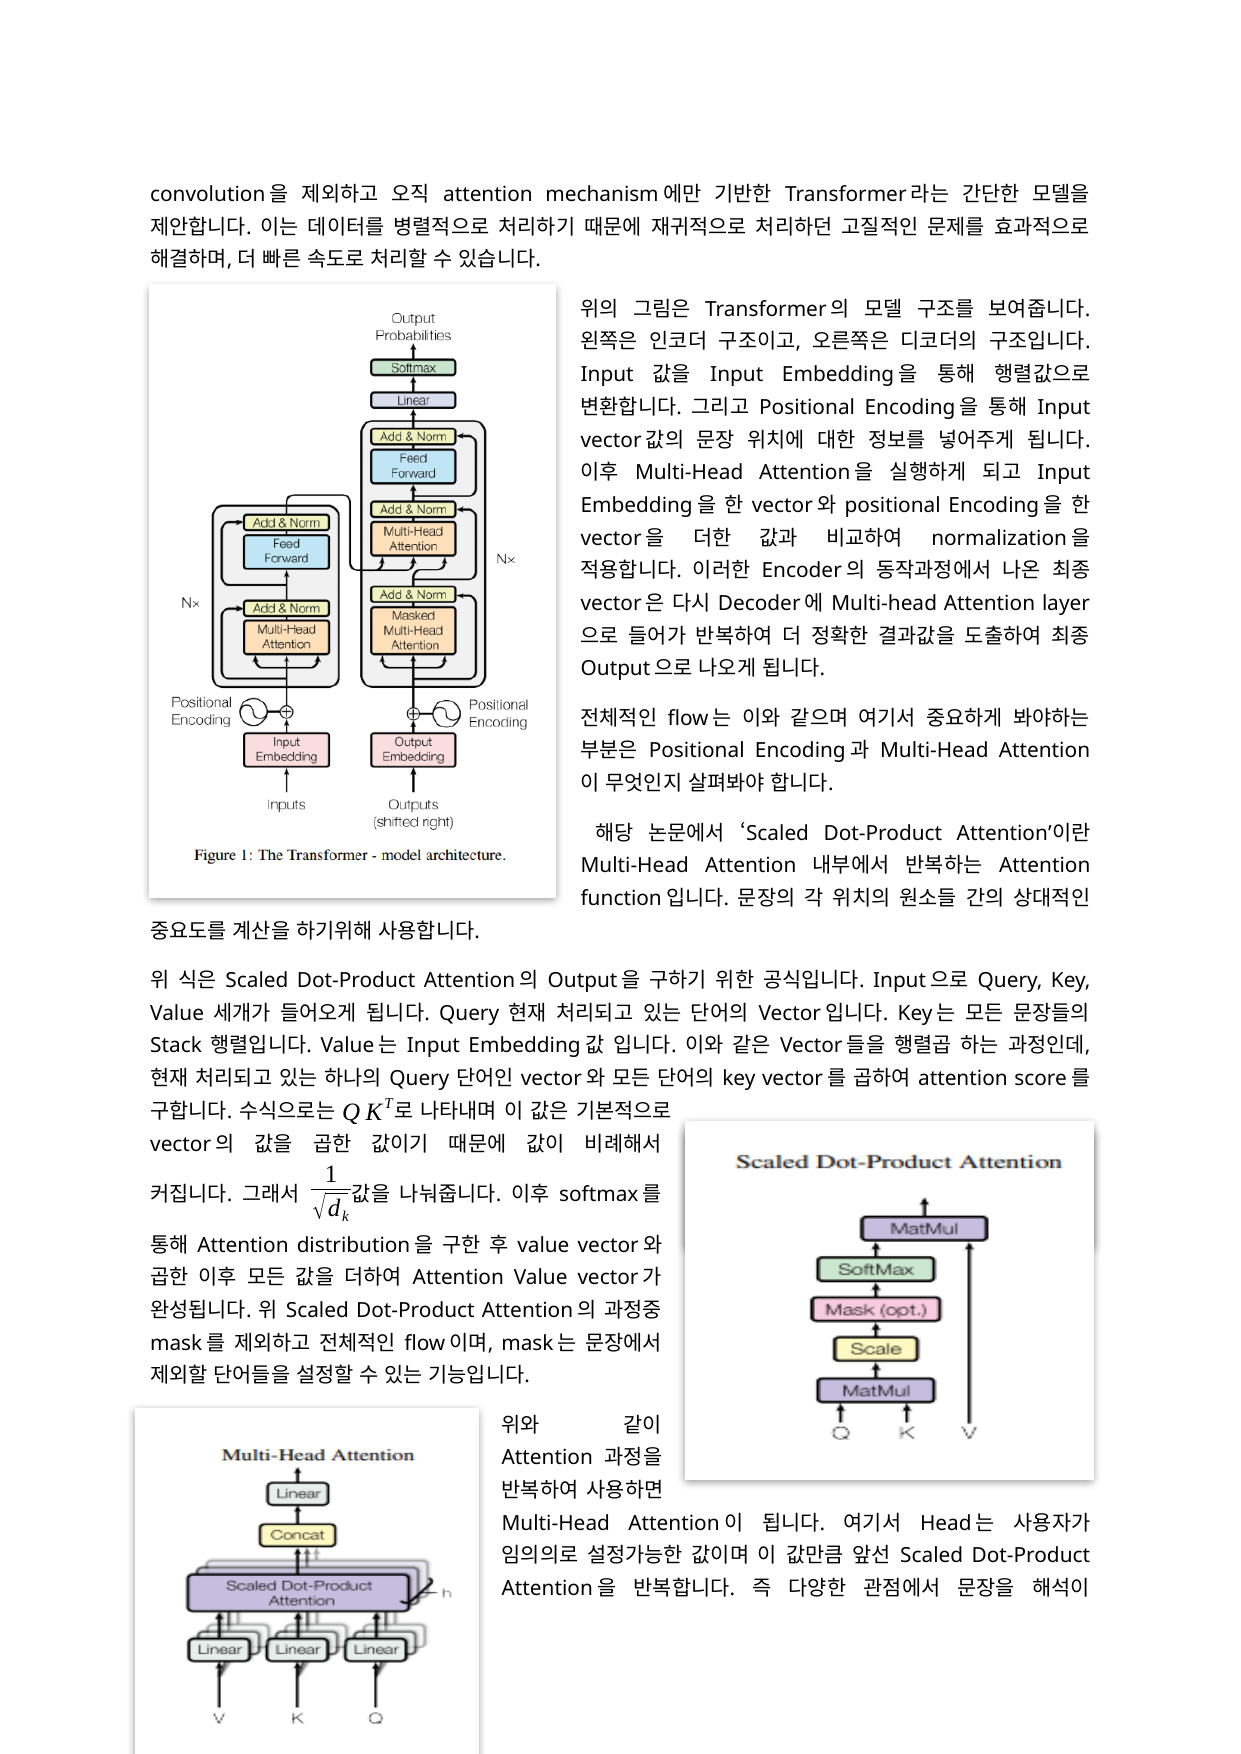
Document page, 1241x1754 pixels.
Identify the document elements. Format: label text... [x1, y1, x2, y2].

picture [149, 1423, 464, 1751]
text 해당 논문에서 ‘Scaled Dot-Product Attention’이란 Multi-Head Attention 내부에서 반복하는 Attention function입니다. 문장의 각 위치의 원소들 간의 상대적인 중요도를 계산을 하기위해 사용합니다. [150, 816, 1090, 944]
text 전체적인 flow는 이와 같으며 여기서 중요하게 봐야하는 부분은 Positional Encoding과 Multi-Head Attention이 무엇인지 살펴봐야 합니다. [562, 701, 1090, 797]
text 위 식은 Scaled Dot-Product Attention의 Output을 구하기 위한 공식입니다. Input으로 Query, Key, Value 세개가 들어오게 됩니다. Query 현재 처리되고 있는 단어의 Vector입니다. Key는 모든 문장들의 Stack 행렬입니다. Value는 Input Embedding값 입니다. 이와 같은 Vector들을 행렬곱 하는 과정인데, 현재 처리되고 있는 하나의 Query 단어인 vector와 모든 단어의 key vector를 곱하여 attention score를 구합니다. 수식으로는 로 나타내며 이 값은 기본적으로 vector의 값을 곱한 값이기 때문에 값이 비례해서 커집니다. 그래서 값을 나눠줍니다. 이후 softmax를 통해 Attention distribution을 구한 후 value vector와 곱한 이후 모든 값을 더하여 Attention Value vector가 완성됩니다. 위 Scaled Dot-Product Attention의 과정중 mask를 제외하고 전체적인 flow이며, mask는 문장에서 제외할 단어들을 설정할 수 있는 기능입니다. [150, 963, 1090, 1389]
text 위의 그림은 Transformer의 모델 구조를 보여줍니다.왼쪽은 인코더 구조이고, 오른쪽은 디코더의 구조입니다. Input 값을 Input Embedding을 통해 행렬값으로 변환합니다. 그리고 Positional Encoding을 통해 Input vector값의 문장 위치에 대한 정보를 넣어주게 됩니다. 이후 Multi-Head Attention을 실행하게 되고 Input Embedding을 한 vector와 positional Encoding을 한 vector을 더한 값과 비교하여 normalization을 적용합니다. 이러한 Encoder의 동작과정에서 나온 최종 vector은 다시 Decoder에 Multi-head Attention layer으로 들어가 반복하여 더 정확한 결과값을 도출하여 최종 Output으로 나오게 됩니다. [562, 292, 1090, 682]
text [150, 177, 1090, 273]
picture [164, 299, 541, 883]
picture [699, 1135, 1080, 1466]
